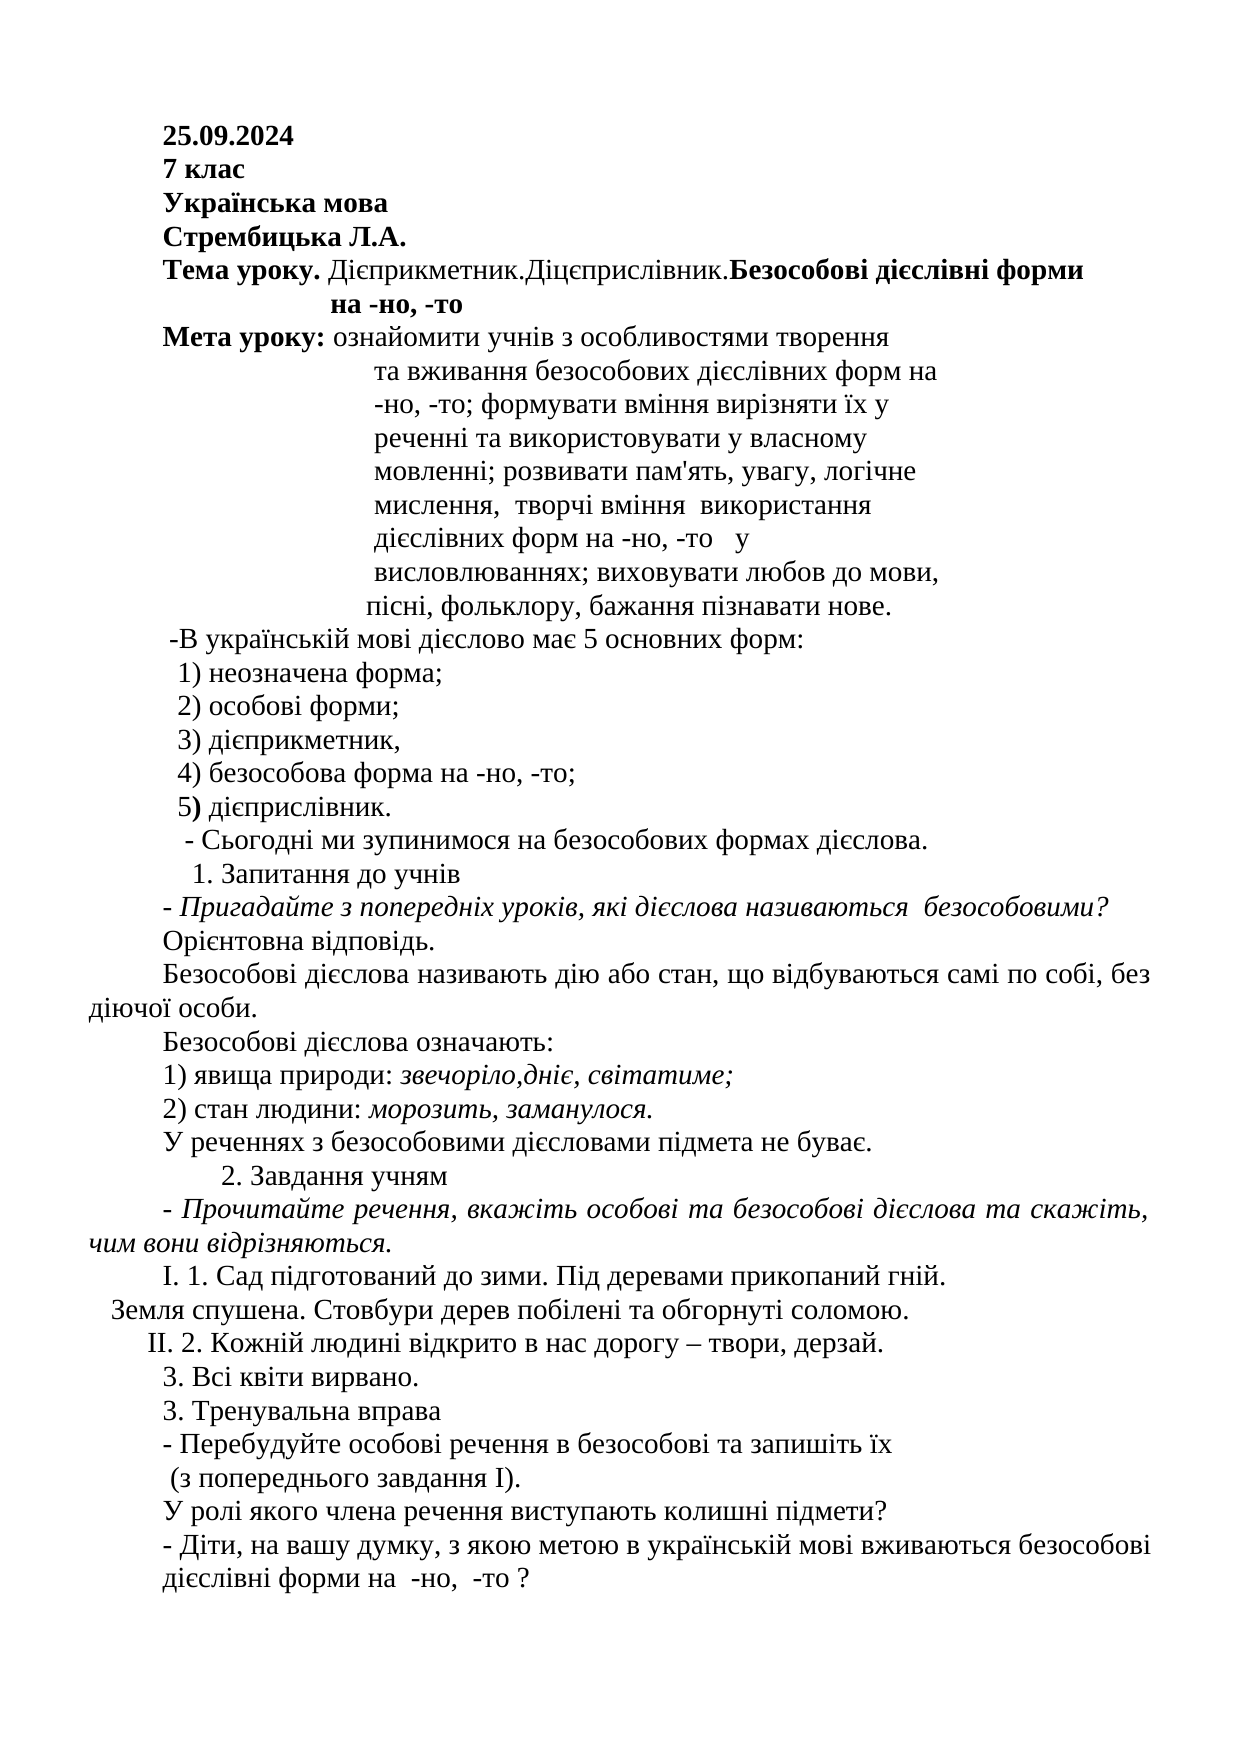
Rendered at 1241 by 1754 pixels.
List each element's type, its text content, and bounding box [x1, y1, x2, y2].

text Орієнтовна відповідь. [89, 923, 1152, 957]
text Мета уроку: ознайомити учнів з особливостями творення [89, 319, 1152, 353]
text - Пригадайте з попередніх уроків, які дієслова називаються безособовими? [89, 889, 1152, 923]
text 1. Запитання до учнів [89, 856, 1152, 889]
text 4) безособова форма на -но, -то; [89, 755, 1152, 789]
text Безособові дієслова означають: [89, 1024, 1152, 1057]
text Українська мова [89, 185, 1152, 219]
text У ролі якого члена речення виступають колишні підмети? [89, 1493, 1152, 1527]
text мислення, творчі вміння використання [89, 487, 1152, 521]
text Безособові дієслова називають дію або стан, що відбуваються самі по собі, без діючої особи. [89, 957, 1152, 1024]
text І. 1. Сад підготований до зими. Під деревами прикопаний гній. [89, 1258, 1152, 1292]
text 1) явища природи: звечоріло,дніє, світатиме; [89, 1057, 1152, 1091]
text 1) неозначена форма; [89, 655, 1152, 688]
text Стрембицька Л.А. [89, 219, 1152, 252]
text реченні та використовувати у власному [89, 420, 1152, 453]
text У реченнях з безособовими дієсловами підмета не буває. [89, 1124, 1152, 1158]
text пісні, фольклору, бажання пізнавати нове. [89, 588, 1152, 621]
text 3. Тренувальна вправа [89, 1393, 1152, 1426]
text мовленні; розвивати пам'ять, увагу, логічне [89, 453, 1152, 487]
text 7 клас [89, 152, 1152, 185]
text - Діти, на вашу думку, з якою метою в українській мові вживаються безособові дієслівні форми на -но, -то ? [162, 1527, 1152, 1594]
text 2) стан людини: морозить, заманулося. [89, 1091, 1152, 1124]
text - Сьогодні ми зупинимося на безособових формах дієслова. [89, 822, 1152, 856]
text 2. Завдання учням [89, 1158, 1152, 1191]
text (з попереднього завдання І). [89, 1460, 1152, 1493]
text ІІ. 2. Кожній людині відкрито в нас дорогу – твори, дерзай. [89, 1326, 1152, 1359]
text висловлюваннях; виховувати любов до мови, [89, 554, 1152, 588]
text на -но, -то [89, 286, 1152, 319]
text 25.09.2024 [89, 118, 1152, 152]
text 3. Всі квіти вирвано. [89, 1359, 1152, 1393]
text 3) дієприкметник, [89, 722, 1152, 755]
text Тема уроку. Дієприкметник.Діцєприслівник.Безособові дієслівні форми [89, 252, 1152, 286]
text - Прочитайте речення, вкажіть особові та безособові дієслова та скажіть, чим вони відрізняються. [89, 1191, 1152, 1258]
text -но, -то; формувати вміння вирізняти їх у [89, 386, 1152, 420]
text дієслівних форм на -но, -то у [89, 521, 1152, 554]
text та вживання безособових дієслівних форм на [89, 353, 1152, 386]
text -В українській мові дієслово має 5 основних форм: [89, 621, 1152, 655]
text 5) дієприслівник. [89, 789, 1152, 822]
text Земля спушена. Стовбури дерев побілені та обгорнуті соломою. [89, 1292, 1152, 1326]
text 2) особові форми; [89, 688, 1152, 722]
text - Перебудуйте особові речення в безособові та запишіть їх [89, 1426, 1152, 1460]
